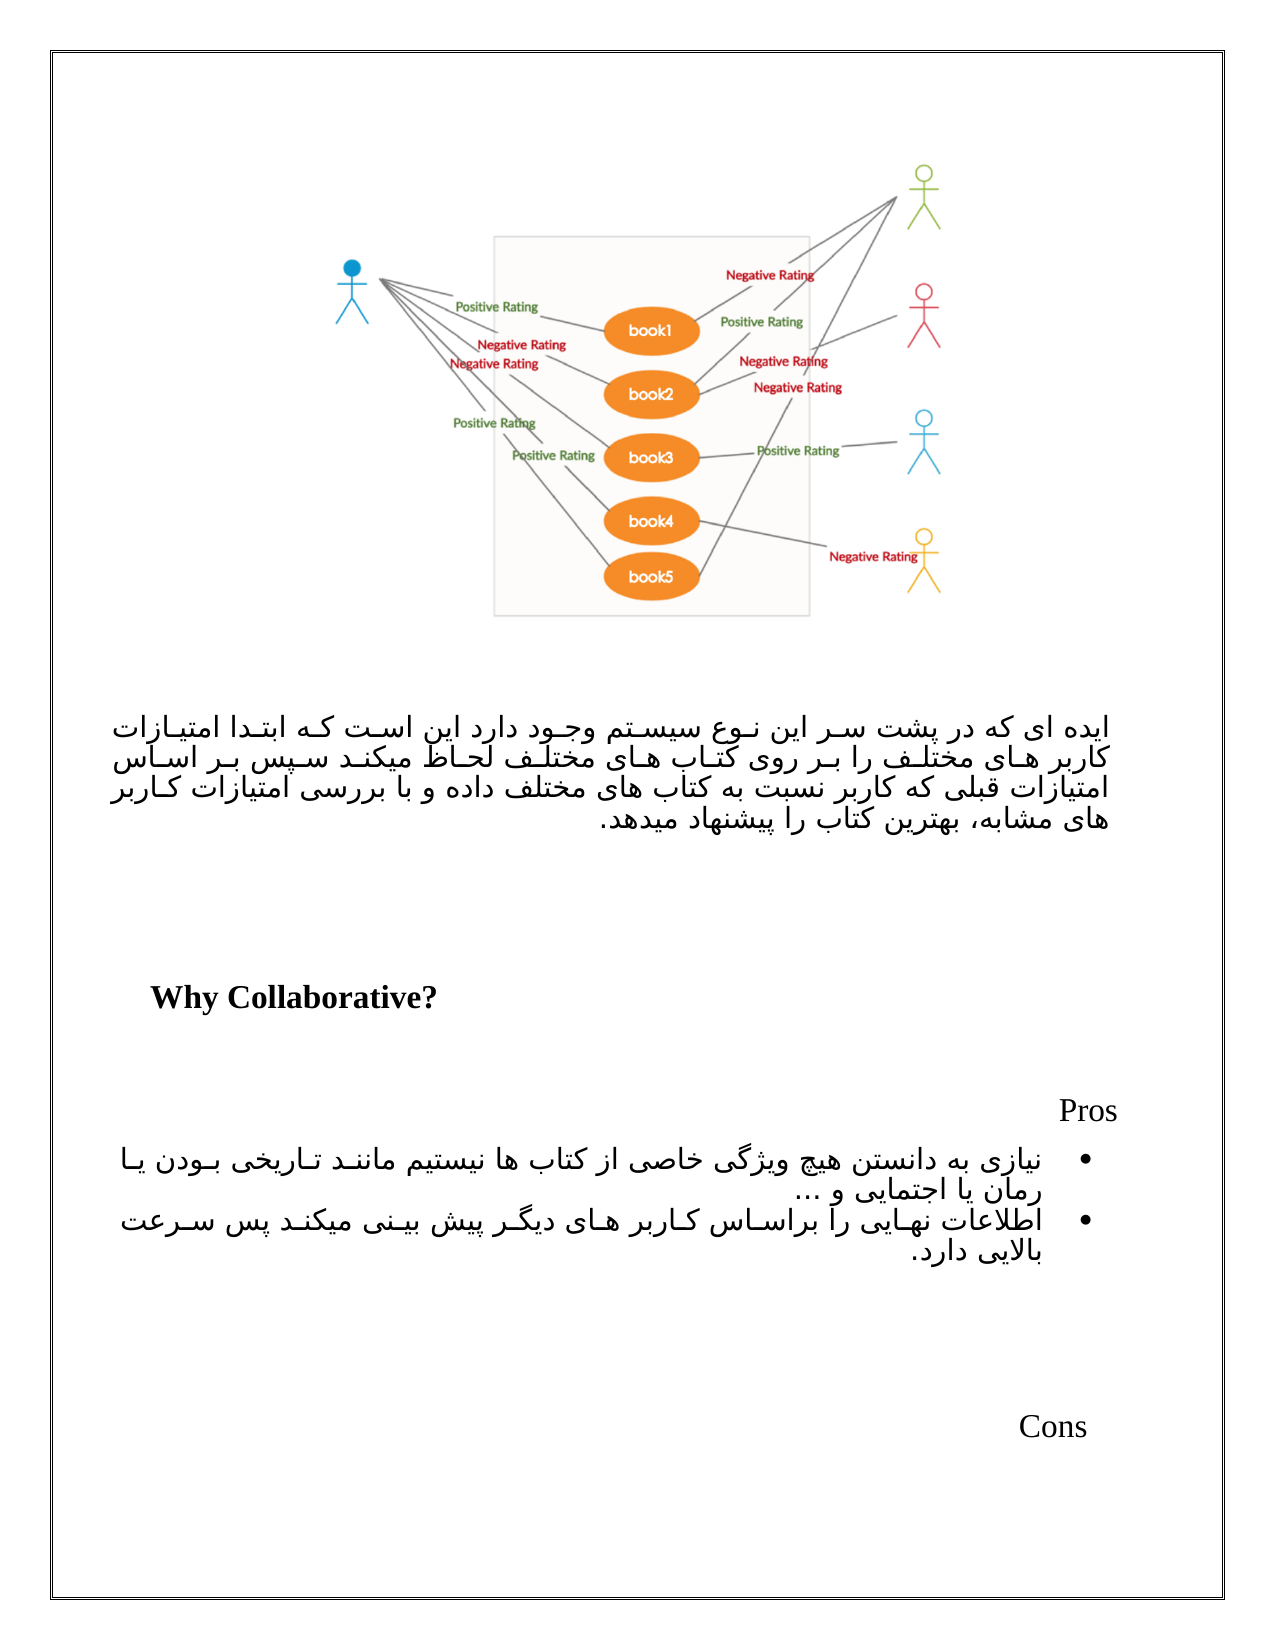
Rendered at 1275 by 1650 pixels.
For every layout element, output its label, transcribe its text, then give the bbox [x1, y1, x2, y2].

text Cons [150, 1410, 1087, 1444]
text Why Collaborative? [150, 977, 1125, 1015]
picture [320, 150, 955, 631]
